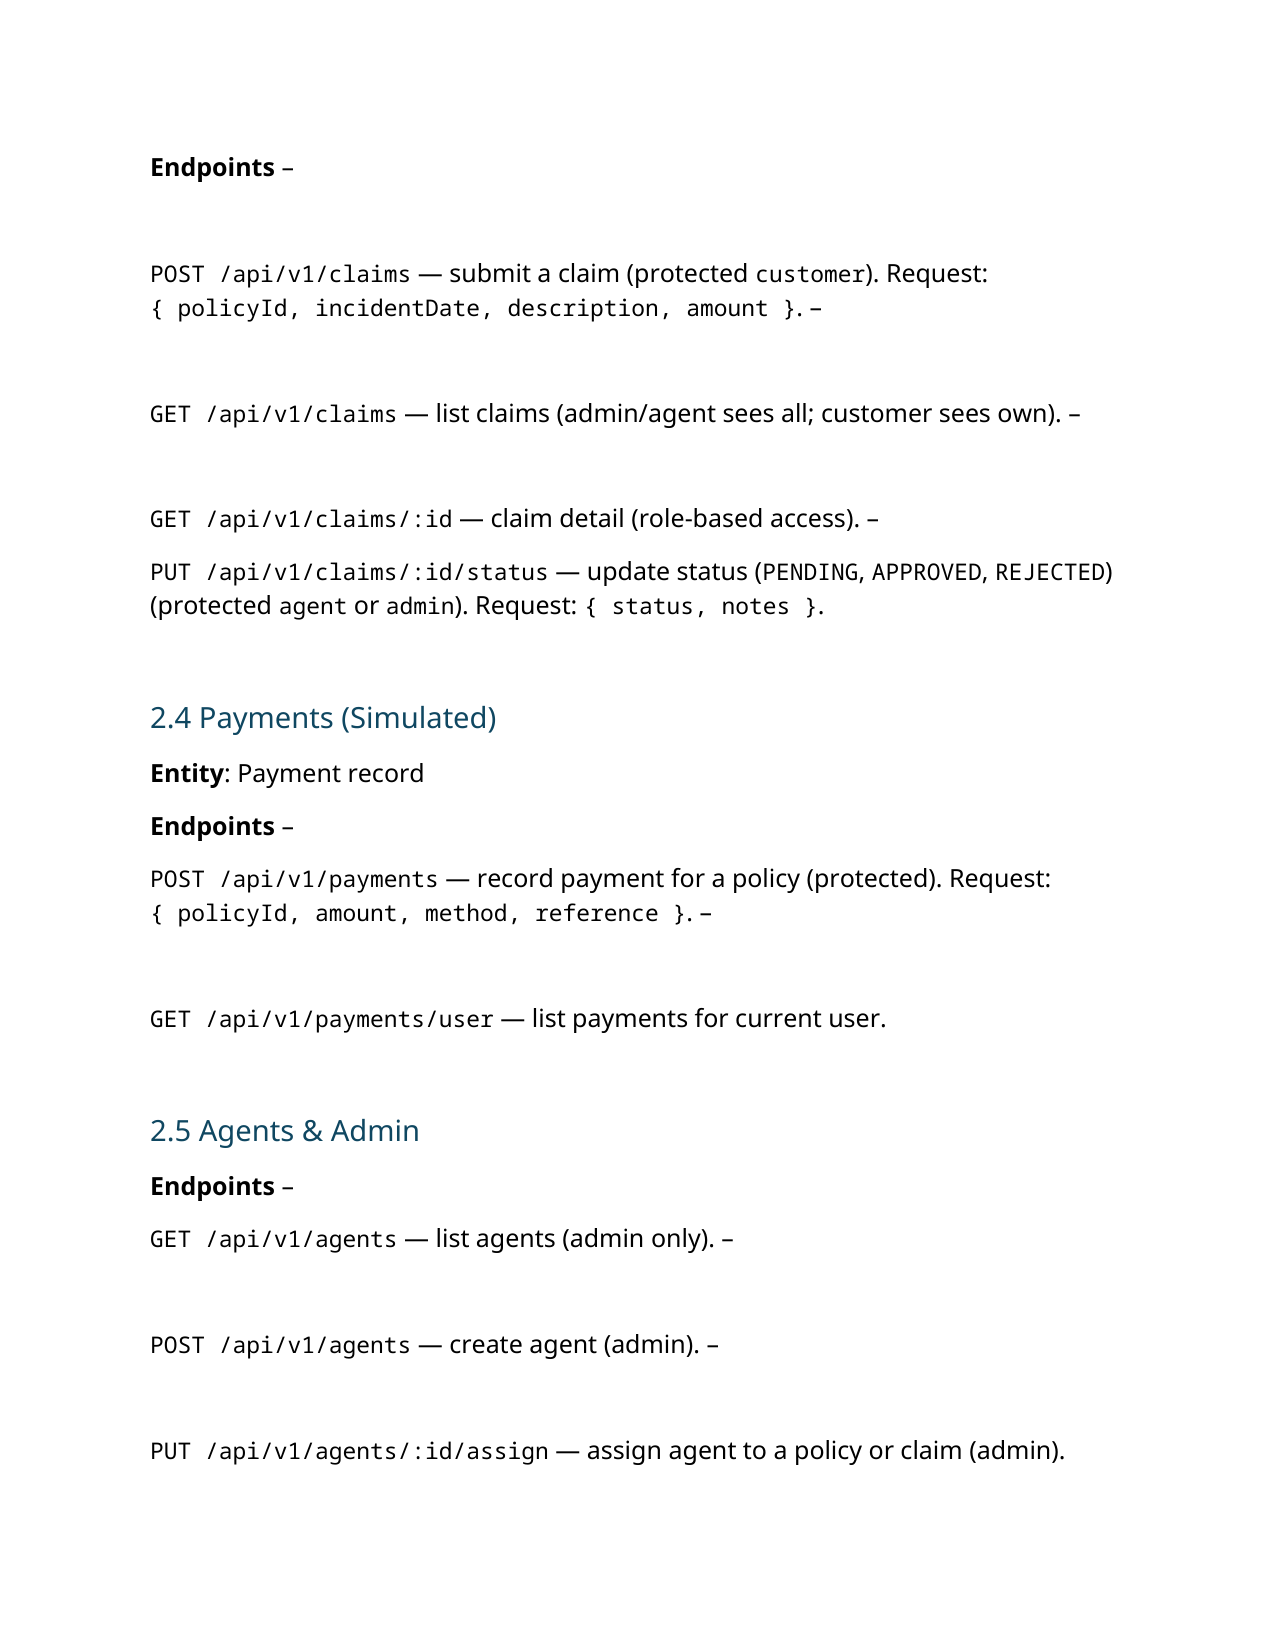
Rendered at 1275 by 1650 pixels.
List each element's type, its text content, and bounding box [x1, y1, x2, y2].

text Endpoints – [150, 150, 1125, 184]
text GET /api/v1/agents — list agents (admin only). – [150, 1221, 1125, 1255]
text PUT /api/v1/claims/:id/status — update status (PENDING, APPROVED, REJECTED) (protected agent or admin). Request: { status, notes }. [150, 554, 1125, 622]
subtitle 2.4 Payments (Simulated) [150, 697, 1125, 737]
text GET /api/v1/claims/:id — claim detail (role-based access). – [150, 501, 1125, 535]
text Entity: Payment record [150, 755, 1125, 789]
text POST /api/v1/payments — record payment for a policy (protected). Request: { policyId, amount, method, reference }. – [150, 861, 1125, 929]
text GET /api/v1/payments/user — list payments for current user. [150, 1001, 1125, 1035]
text GET /api/v1/claims — list claims (admin/agent sees all; customer sees own). – [150, 395, 1125, 429]
text PUT /api/v1/agents/:id/assign — assign agent to a policy or claim (admin). [150, 1432, 1125, 1466]
text Endpoints – [150, 808, 1125, 842]
text Endpoints – [150, 1168, 1125, 1202]
text POST /api/v1/claims — submit a claim (protected customer). Request: { policyId, incidentDate, description, amount }. – [150, 256, 1125, 324]
subtitle 2.5 Agents & Admin [150, 1110, 1125, 1149]
text POST /api/v1/agents — create agent (admin). – [150, 1327, 1125, 1361]
